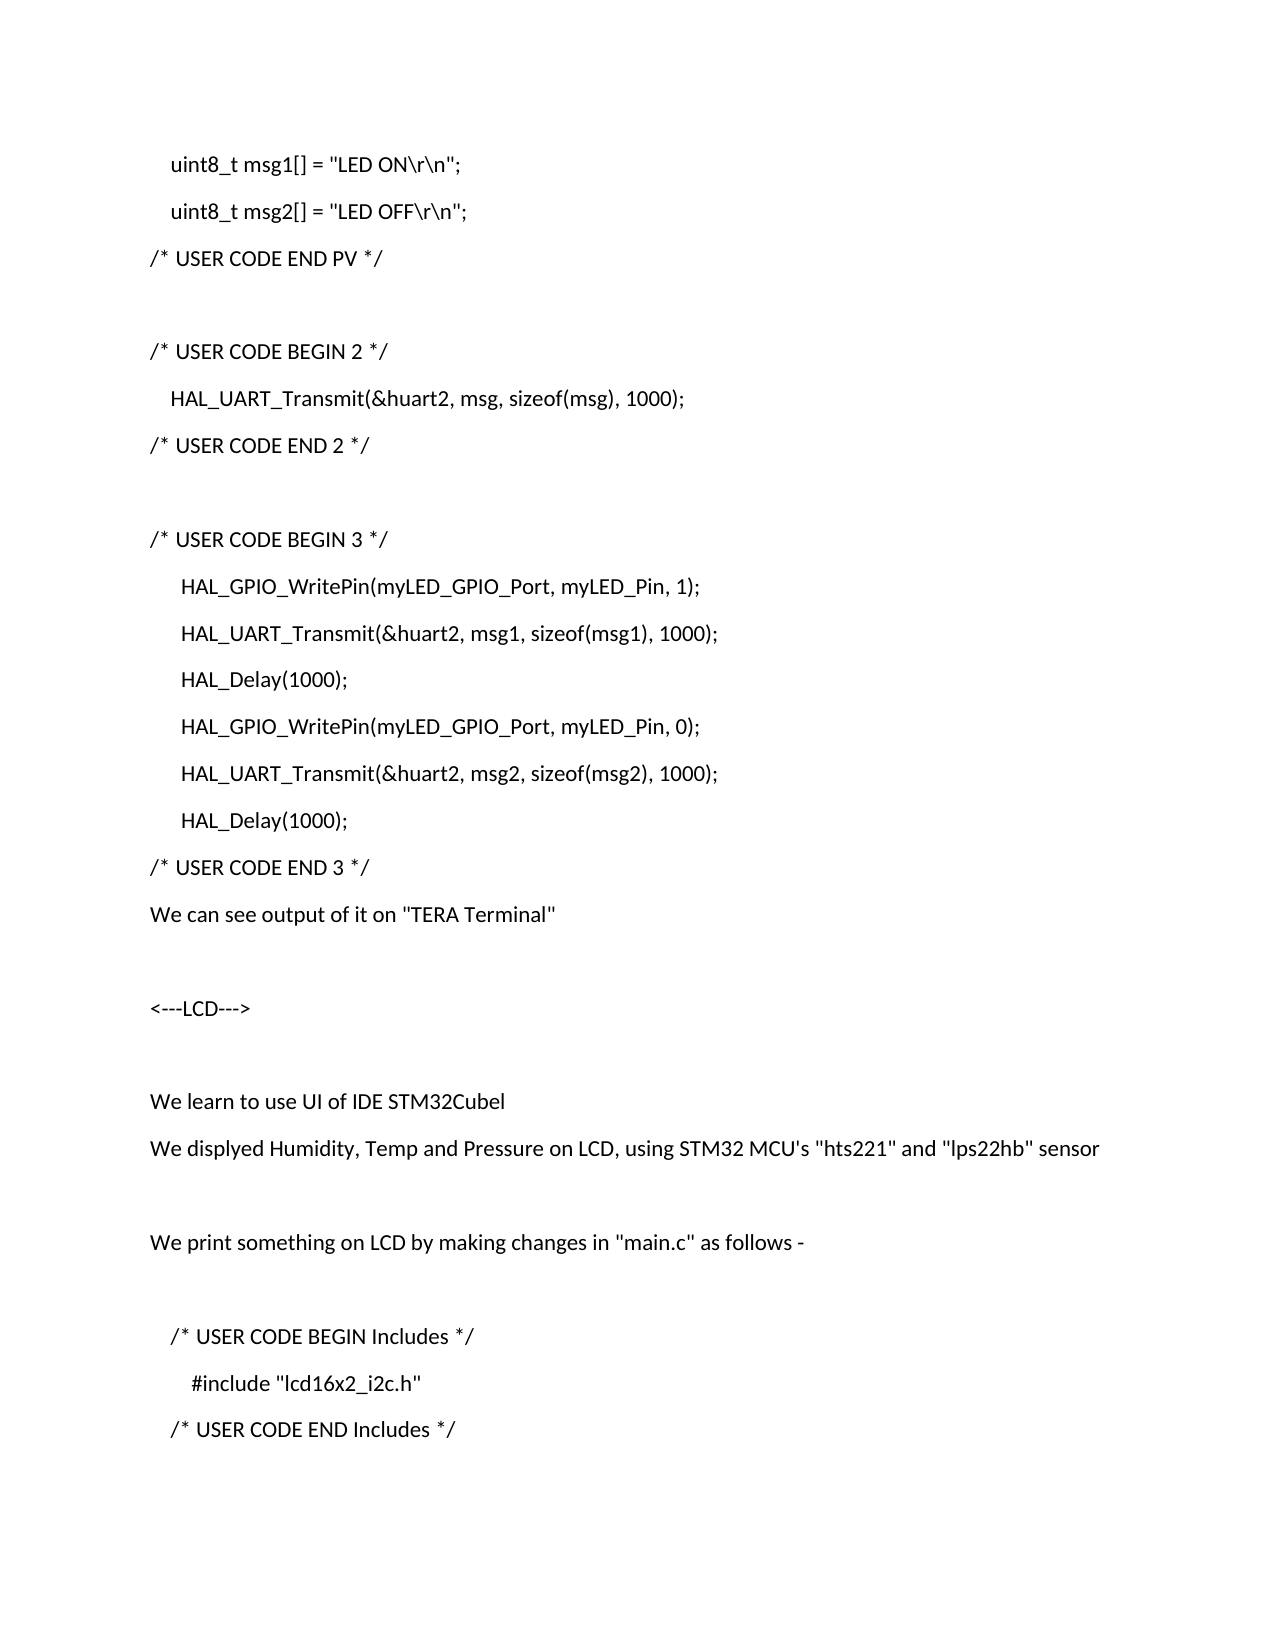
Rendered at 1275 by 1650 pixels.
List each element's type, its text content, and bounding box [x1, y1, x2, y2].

text HAL_Delay(1000); [150, 806, 1125, 834]
text /* USER CODE BEGIN Includes */ [150, 1322, 1125, 1350]
text We displyed Humidity, Temp and Pressure on LCD, using STM32 MCU's "hts221" and "lps22hb" sensor [150, 1134, 1125, 1162]
text We learn to use UI of IDE STM32Cubel [150, 1087, 1125, 1116]
text uint8_t msg2[] = "LED OFF\r\n"; [150, 197, 1125, 225]
text uint8_t msg1[] = "LED ON\r\n"; [150, 150, 1125, 178]
text HAL_UART_Transmit(&huart2, msg1, sizeof(msg1), 1000); [150, 619, 1125, 647]
text HAL_GPIO_WritePin(myLED_GPIO_Port, myLED_Pin, 0); [150, 712, 1125, 741]
text /* USER CODE END 2 */ [150, 431, 1125, 459]
text /* USER CODE BEGIN 3 */ [150, 525, 1125, 553]
text HAL_UART_Transmit(&huart2, msg, sizeof(msg), 1000); [150, 384, 1125, 412]
text /* USER CODE END PV */ [150, 244, 1125, 272]
text HAL_UART_Transmit(&huart2, msg2, sizeof(msg2), 1000); [150, 759, 1125, 787]
text /* USER CODE END Includes */ [150, 1416, 1125, 1444]
text HAL_Delay(1000); [150, 666, 1125, 694]
text /* USER CODE END 3 */ [150, 853, 1125, 881]
text We print something on LCD by making changes in "main.c" as follows - [150, 1228, 1125, 1256]
text We can see output of it on "TERA Terminal" [150, 900, 1125, 928]
text #include "lcd16x2_i2c.h" [150, 1369, 1125, 1397]
text HAL_GPIO_WritePin(myLED_GPIO_Port, myLED_Pin, 1); [150, 572, 1125, 600]
text /* USER CODE BEGIN 2 */ [150, 337, 1125, 366]
text <---LCD---> [150, 994, 1125, 1022]
